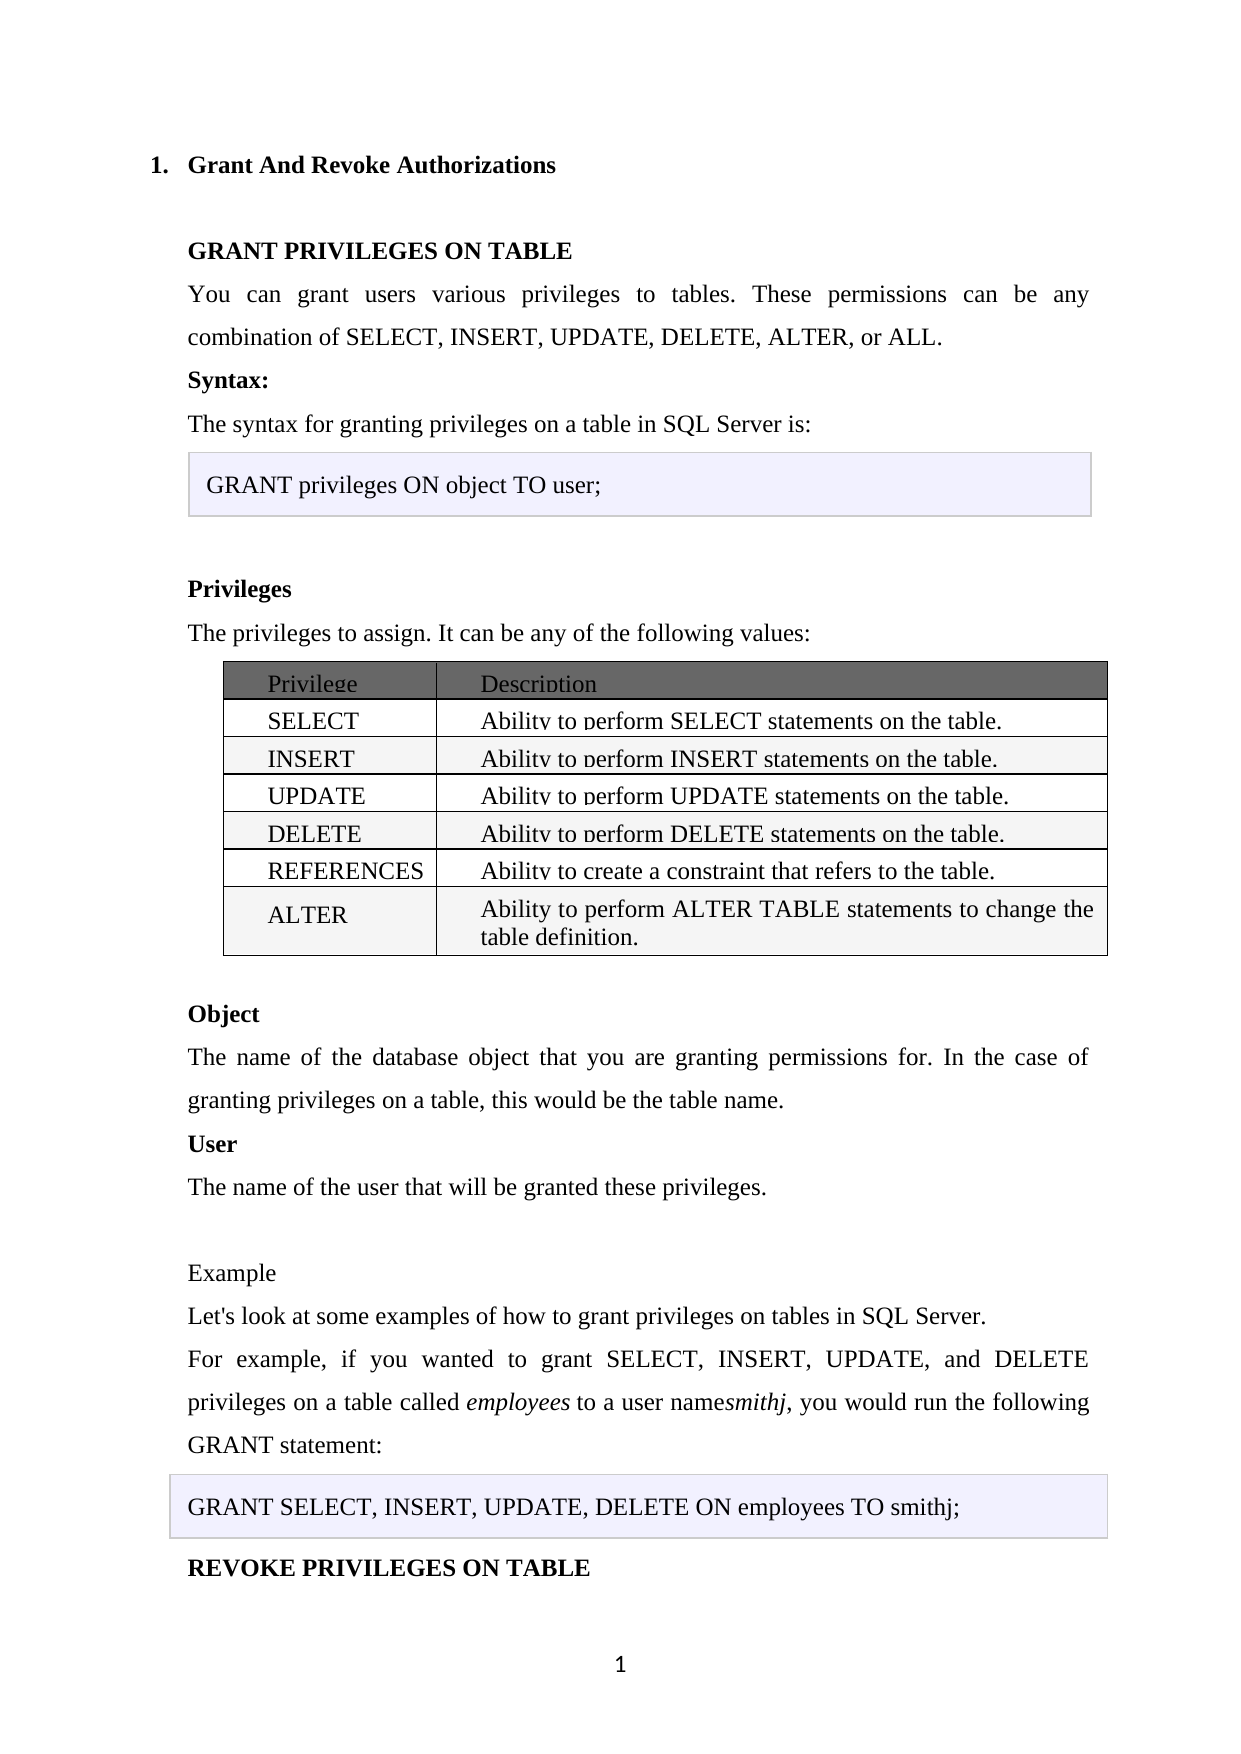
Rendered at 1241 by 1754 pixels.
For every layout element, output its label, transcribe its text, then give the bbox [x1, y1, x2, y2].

text Syntax: [187, 366, 1090, 394]
table_cell Ability to perform ALTER TABLE statements to change the table definition. [437, 887, 1107, 954]
table_cell DELETE [224, 812, 436, 848]
text Let's look at some examples of how to grant privileges on tables in SQL Server. [187, 1301, 1090, 1330]
text The syntax for granting privileges on a table in SQL Server is: [187, 409, 1090, 437]
text For example, if you wanted to grant SELECT, INSERT, UPDATE, and DELETE privileges on a table called employees to a user namesmithj, you would run the following GRANT statement: [187, 1344, 1090, 1459]
text The name of the user that will be granted these privileges. [187, 1172, 1090, 1201]
text The name of the database object that you are granting permissions for. In the case of granting privileges on a table, this would be the table name. [187, 1042, 1090, 1114]
text GRANT PRIVILEGES ON TABLE [187, 236, 1090, 265]
text REVOKE PRIVILEGES ON TABLE [187, 1553, 1090, 1582]
table_cell Ability to perform UPDATE statements on the table. [437, 775, 1107, 811]
text User [187, 1129, 1090, 1157]
list Grant And Revoke Authorizations [150, 150, 1090, 179]
table_cell UPDATE [224, 775, 436, 811]
table_cell SELECT [224, 700, 436, 736]
text You can grant users various privileges to tables. These permissions can be any combination of SELECT, INSERT, UPDATE, DELETE, ALTER, or ALL. [187, 279, 1090, 351]
text GRANT SELECT, INSERT, UPDATE, DELETE ON employees TO smithj; [171, 1475, 1107, 1537]
table_cell INSERT [224, 737, 436, 773]
text Privileges [187, 574, 1090, 603]
table_cell Ability to perform DELETE statements on the table. [437, 812, 1107, 848]
table_cell REFERENCES [224, 850, 436, 886]
text The privileges to assign. It can be any of the following values: [187, 618, 1090, 646]
table_header Description [437, 662, 1107, 698]
text GRANT privileges ON object TO user; [190, 453, 1090, 515]
table_cell Ability to create a constraint that refers to the table. [437, 850, 1107, 886]
table_cell ALTER [224, 887, 436, 954]
table_cell Ability to perform INSERT statements on the table. [437, 737, 1107, 773]
table_header Privilege [224, 662, 436, 698]
text Object [187, 999, 1090, 1028]
text Example [150, 1258, 1090, 1287]
table_cell Ability to perform SELECT statements on the table. [437, 700, 1107, 736]
